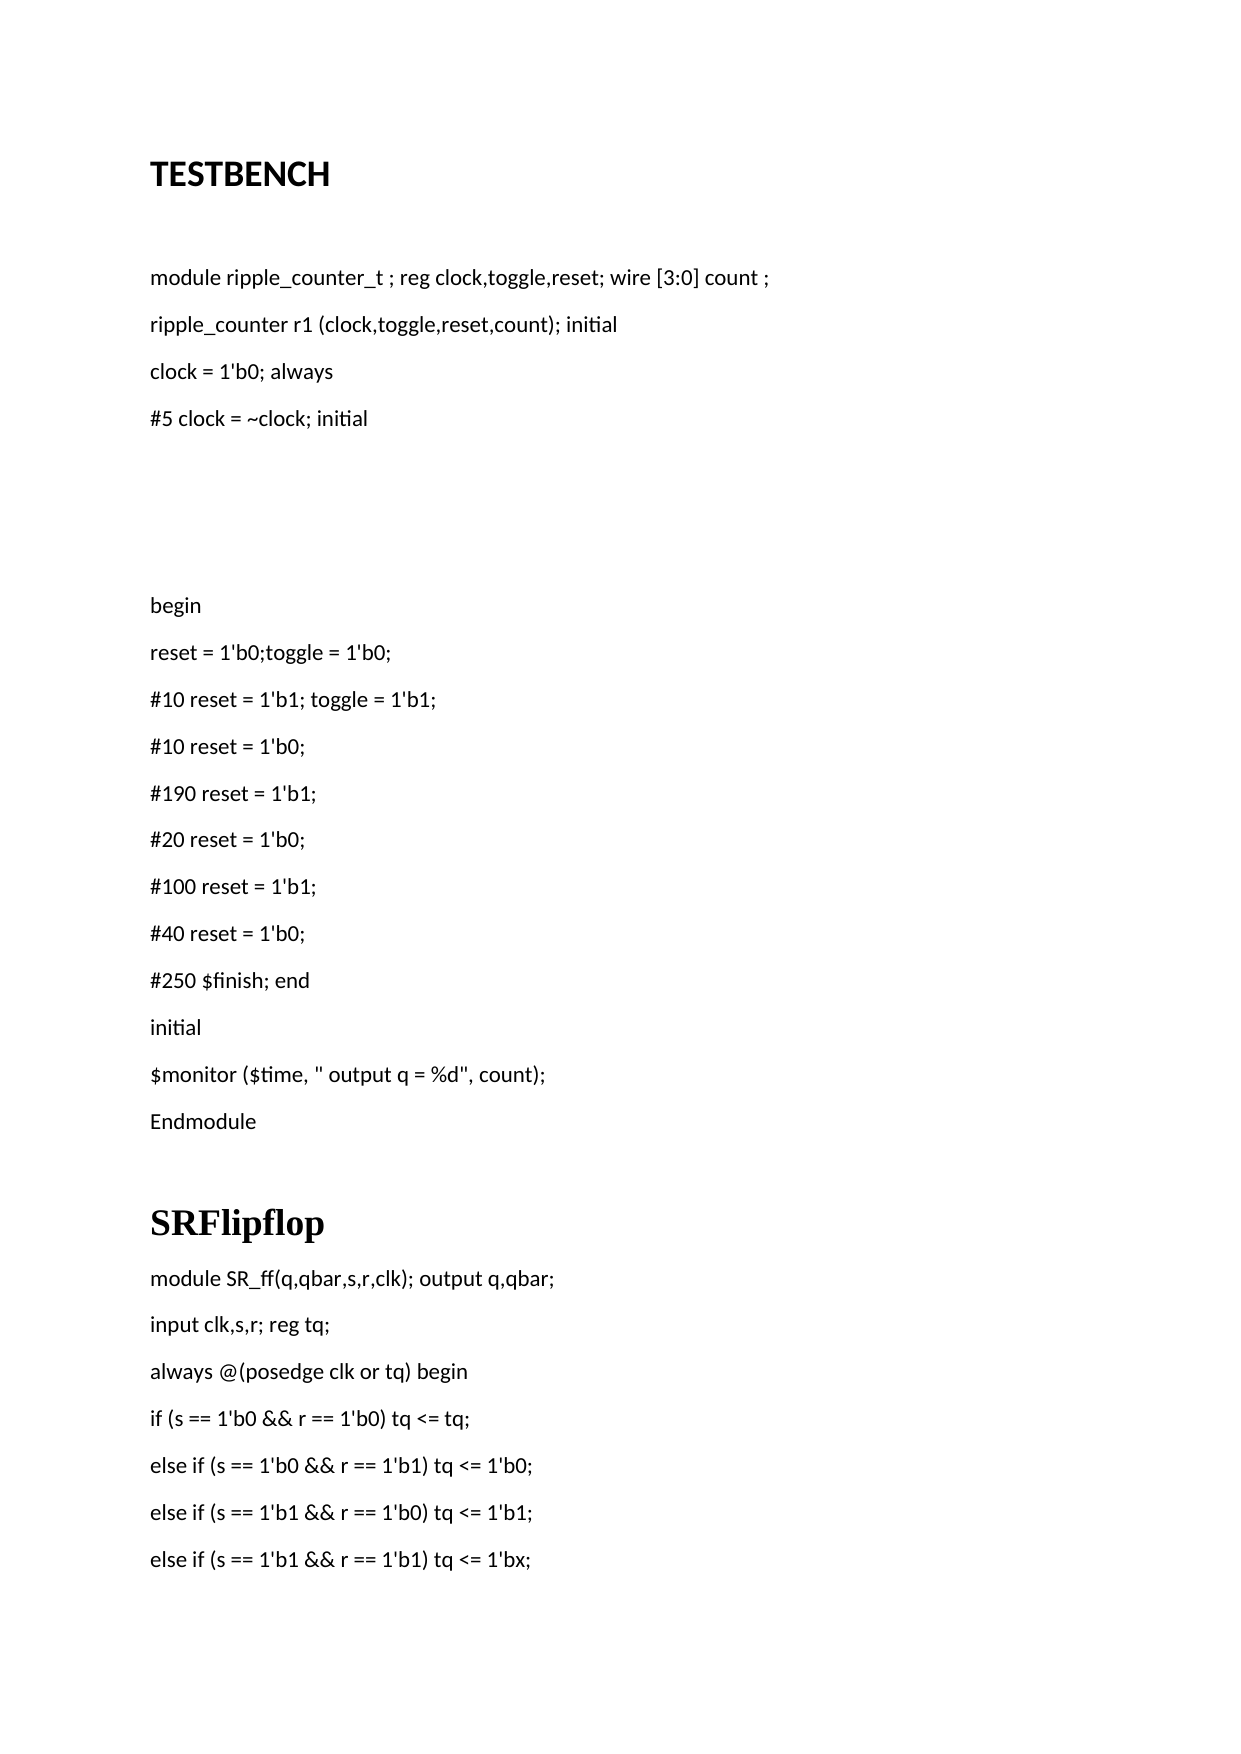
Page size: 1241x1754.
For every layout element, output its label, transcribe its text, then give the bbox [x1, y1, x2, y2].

text module SR_ff(q,qbar,s,r,clk); output q,qbar; [150, 1264, 1090, 1292]
text always @(posedge clk or tq) begin [150, 1357, 1090, 1386]
text module ripple_counter_t ; reg clock,toggle,reset; wire [3:0] count ; [150, 263, 1090, 291]
text TESTBENCH [150, 150, 1090, 196]
text else if (s == 1'b0 && r == 1'b1) tq <= 1'b0; [150, 1451, 1090, 1479]
text #10 reset = 1'b0; [150, 732, 1090, 760]
text else if (s == 1'b1 && r == 1'b1) tq <= 1'bx; [150, 1545, 1090, 1573]
text #190 reset = 1'b1; [150, 779, 1090, 807]
text #5 clock = ~clock; initial [150, 404, 1090, 432]
text #40 reset = 1'b0; [150, 919, 1090, 947]
text #100 reset = 1'b1; [150, 872, 1090, 900]
text $monitor ($time, " output q = %d", count); [150, 1060, 1090, 1088]
text initial [150, 1013, 1090, 1041]
text #20 reset = 1'b0; [150, 826, 1090, 853]
text SRFlipflop [150, 1201, 1090, 1244]
text if (s == 1'b0 && r == 1'b0) tq <= tq; [150, 1404, 1090, 1432]
text #10 reset = 1'b1; toggle = 1'b1; [150, 685, 1090, 713]
text #250 $finish; end [150, 966, 1090, 994]
text Endmodule [150, 1107, 1090, 1135]
text else if (s == 1'b1 && r == 1'b0) tq <= 1'b1; [150, 1498, 1090, 1526]
text clock = 1'b0; always [150, 357, 1090, 385]
text ripple_counter r1 (clock,toggle,reset,count); initial [150, 310, 1090, 338]
text reset = 1'b0;toggle = 1'b0; [150, 638, 1090, 666]
text input clk,s,r; reg tq; [150, 1311, 1090, 1339]
text begin [150, 591, 1090, 619]
